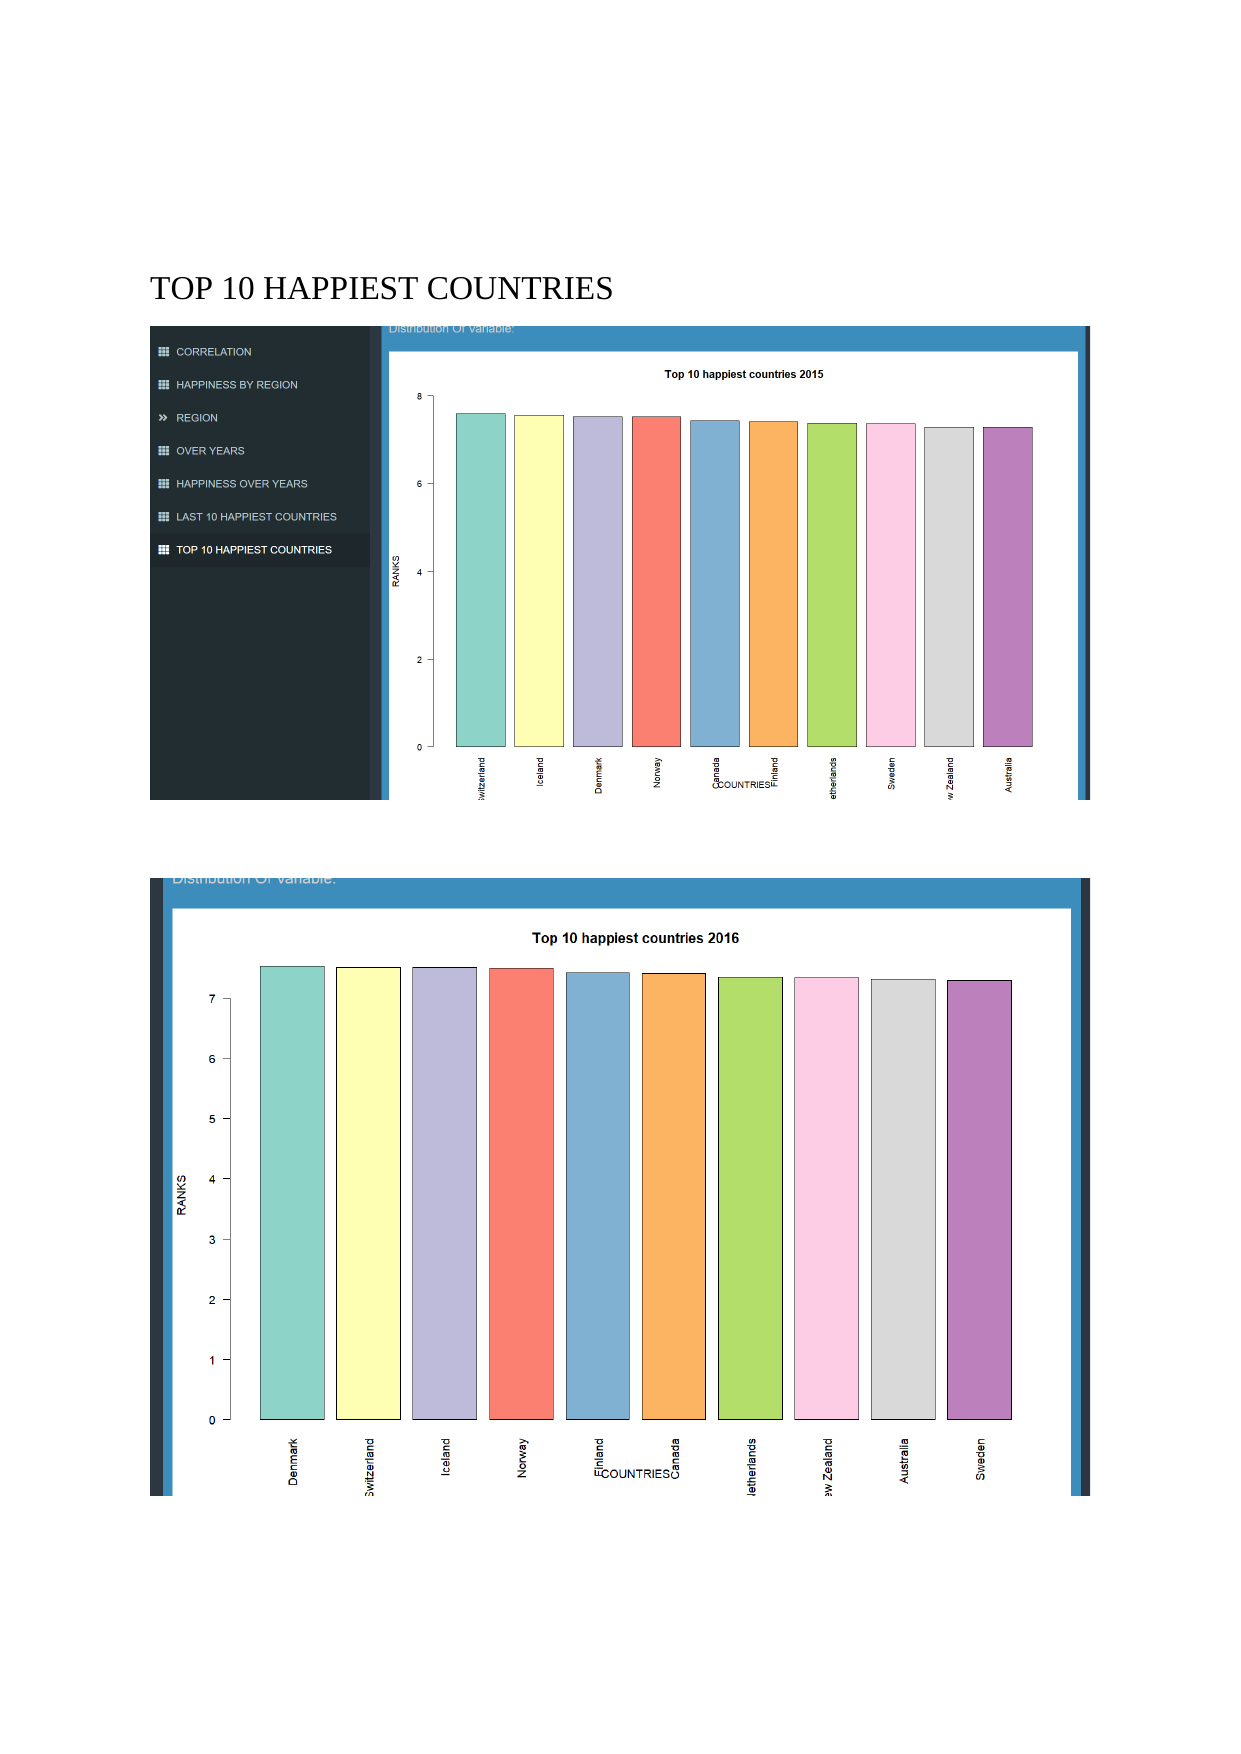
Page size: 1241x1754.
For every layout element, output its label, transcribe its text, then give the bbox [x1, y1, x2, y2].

text TOP 10 HAPPIEST COUNTRIES [150, 269, 1090, 307]
picture [150, 326, 1091, 800]
picture [150, 878, 1091, 1496]
